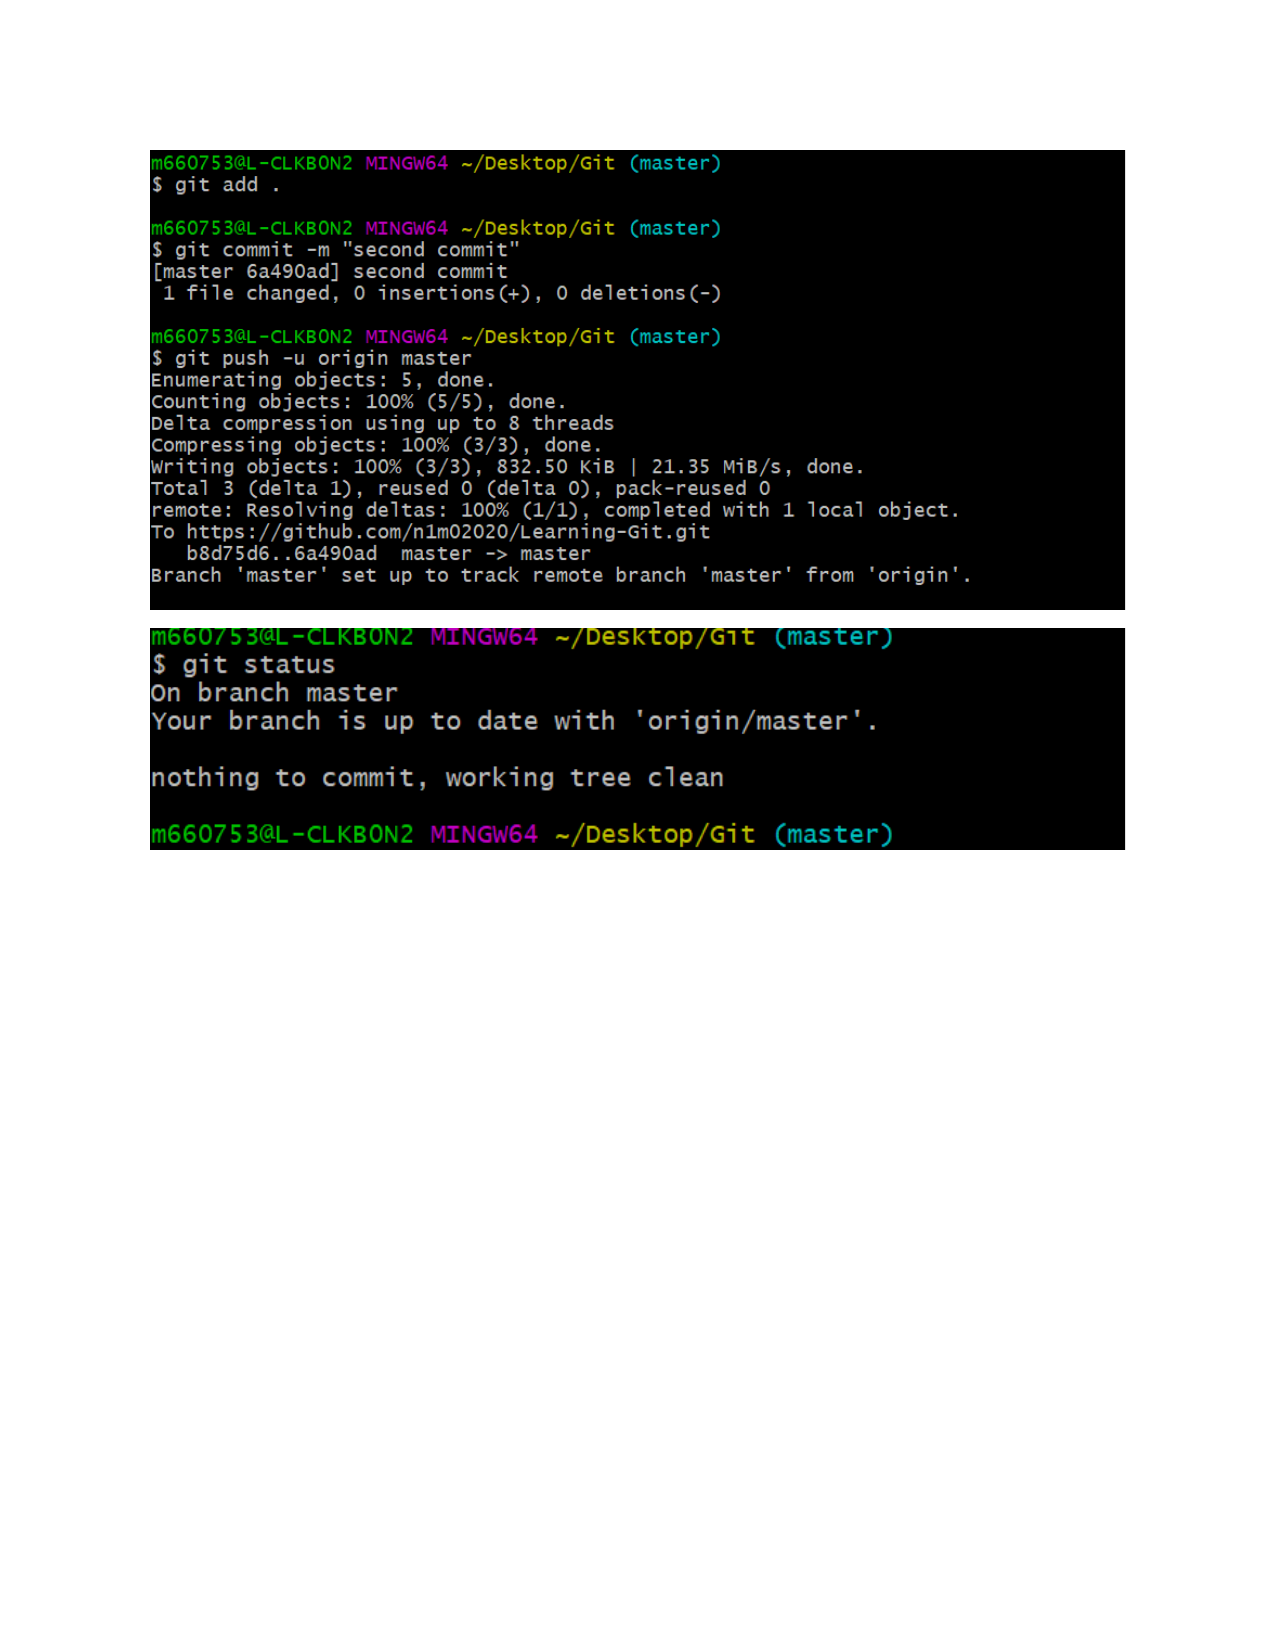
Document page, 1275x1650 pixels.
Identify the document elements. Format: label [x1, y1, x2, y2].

picture [150, 150, 1125, 610]
picture [150, 628, 1125, 850]
